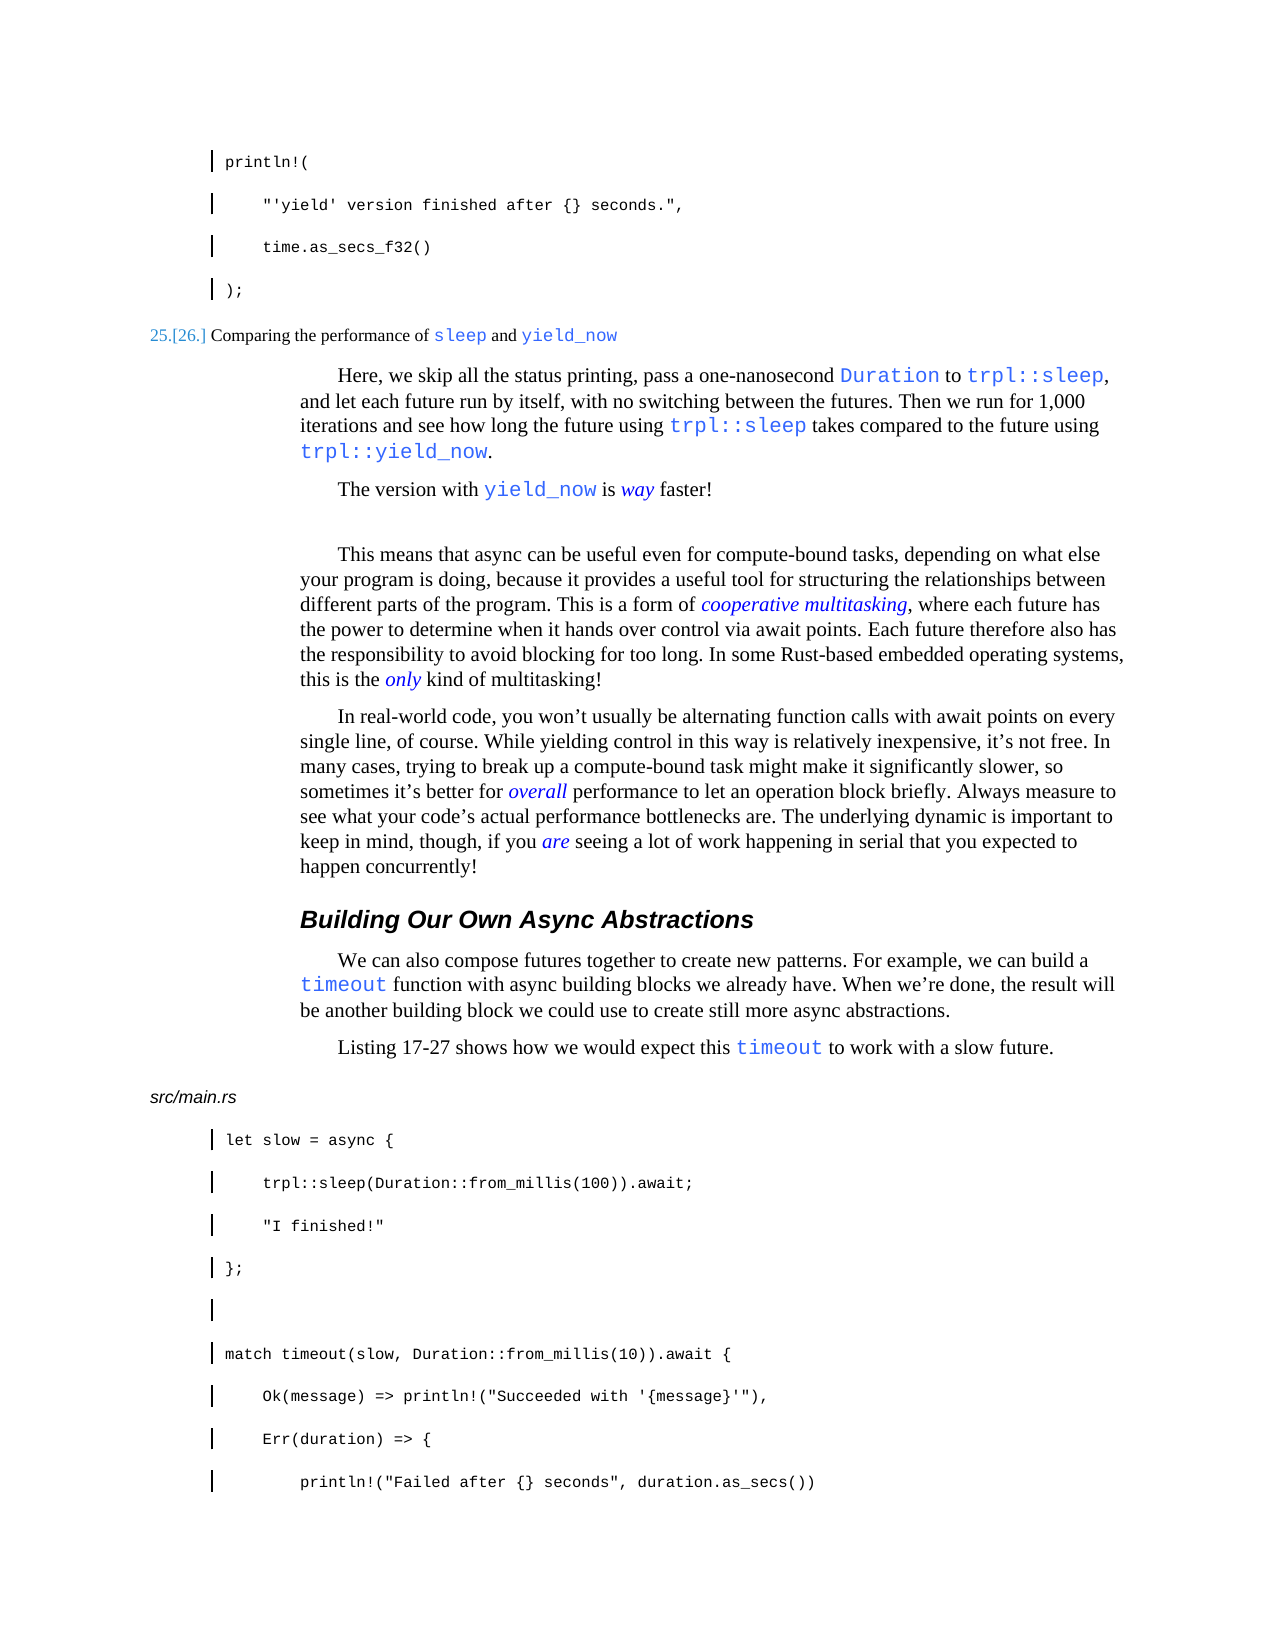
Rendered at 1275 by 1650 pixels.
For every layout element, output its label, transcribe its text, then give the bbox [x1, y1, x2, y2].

text Err(duration) => { [211, 1427, 1125, 1449]
text Ok(message) => println!("Succeeded with '{message}'"), [213, 1385, 1125, 1407]
text println!( [213, 150, 1125, 172]
text "I finished!" [213, 1214, 1125, 1236]
text src/main.rs [150, 1086, 1125, 1108]
list Comparing the performance of sleep and yield_now [150, 325, 1125, 347]
text Here, we skip all the status printing, pass a one-nanosecond Duration to trpl::sleep, and let each future run by itself, with no switching between the futures. Then we run for 1,000 iterations and see how long the future using trpl::sleep takes compared to the future using trpl::yield_now. [300, 363, 1125, 465]
text ); [213, 278, 1125, 300]
text We can also compose futures together to create new patterns. For example, we can build a timeout function with async building blocks we already have. When we’re done, the result will be another building block we could use to create still more async abstractions. [300, 947, 1125, 1022]
text time.as_secs_f32() [213, 235, 1125, 257]
text Building Our Own Async Abstractions [300, 903, 1125, 934]
text This means that async can be useful even for compute-bound tasks, depending on what else your program is doing, because it provides a useful tool for structuring the relationships between different parts of the program. This is a form of cooperative multitasking, where each future has the power to determine when it hands over control via await points. Each future therefore also has the responsibility to avoid blocking for too long. In some Rust-based embedded operating systems, this is the only kind of multitasking! [300, 541, 1125, 691]
text println!("Failed after {} seconds", duration.as_secs()) [213, 1470, 1125, 1492]
text In real-world code, you won’t usually be alternating function calls with await points on every single line, of course. While yielding control in this way is relatively inexpensive, it’s not free. In many cases, trying to break up a compute-bound task might make it significantly slower, so sometimes it’s better for overall performance to let an operation block briefly. Always measure to see what your code’s actual performance bottlenecks are. The underlying dynamic is important to keep in mind, though, if you are seeing a lot of work happening in serial that you expected to happen concurrently! [300, 703, 1125, 878]
text }; [213, 1257, 1125, 1278]
text The version with yield_now is way faster! [300, 477, 1125, 528]
text let slow = async { [211, 1128, 1125, 1150]
text "'yield' version finished after {} seconds.", [213, 193, 1125, 214]
text trpl::sleep(Duration::from_millis(100)).await; [213, 1171, 1125, 1193]
text Listing 17-27 shows how we would expect this timeout to work with a slow future. [300, 1035, 1125, 1061]
text match timeout(slow, Duration::from_millis(10)).await { [213, 1342, 1125, 1364]
